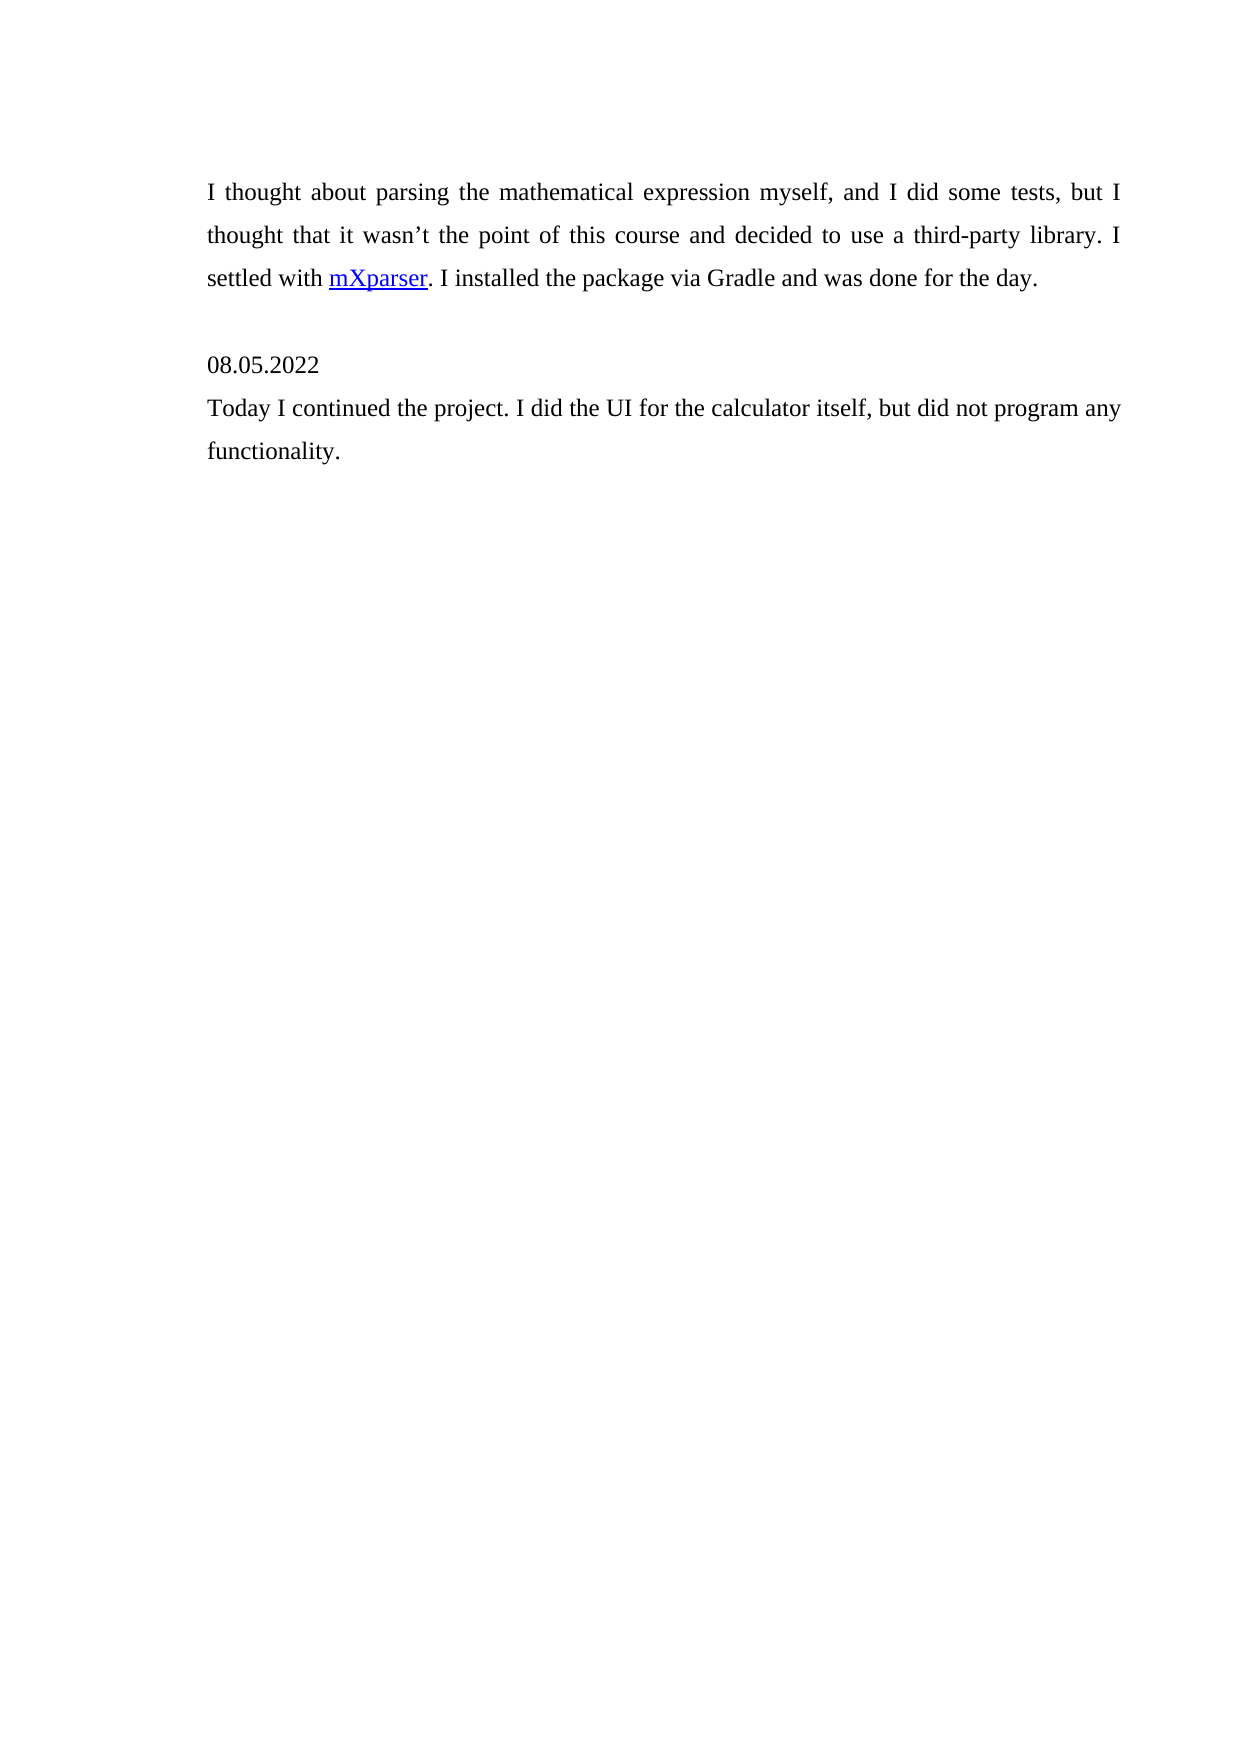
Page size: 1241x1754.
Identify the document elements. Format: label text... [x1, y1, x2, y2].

text 08.05.2022 [207, 350, 1122, 378]
text I thought about parsing the mathematical expression myself, and I did some tests, but I thought that it wasn’t the point of this course and decided to use a third-party library. I settled with mXparser. I installed the package via Gradle and was done for the day. [207, 177, 1122, 292]
text Today I continued the project. I did the UI for the calculator itself, but did not program any functionality. [207, 393, 1122, 465]
